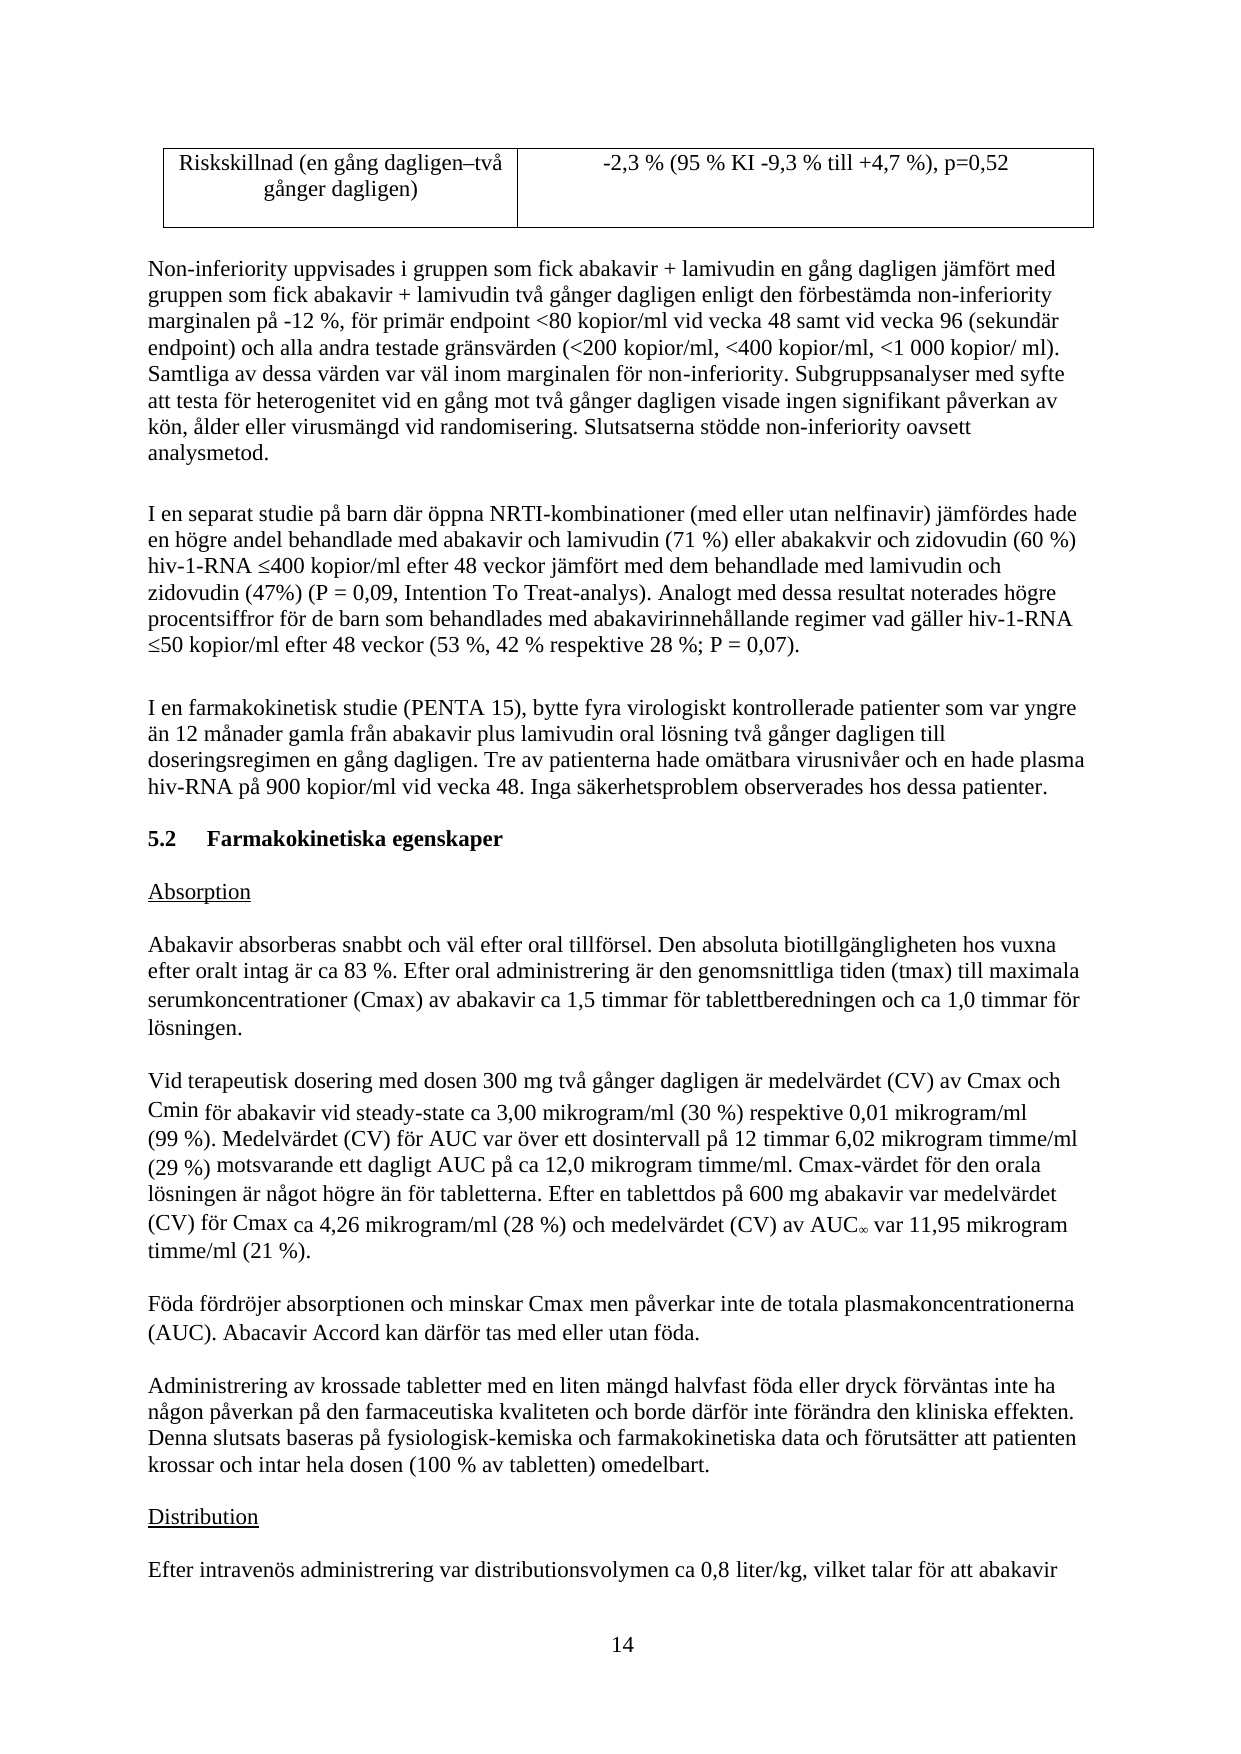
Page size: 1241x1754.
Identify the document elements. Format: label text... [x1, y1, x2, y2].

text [148, 1556, 1093, 1582]
text Administrering av krossade tabletter med en liten mängd halvfast föda eller dryck förväntas inte ha någon påverkan på den farmaceutiska kvaliteten och borde därför inte förändra den kliniska effekten. Denna slutsats baseras på fysiologisk-kemiska och farmakokinetiska data och förutsätter att patienten krossar och intar hela dosen (100 % av tabletten) omedelbart. [148, 1372, 1093, 1477]
text Vid terapeutisk dosering med dosen 300 mg två gånger dagligen är medelvärdet (CV) av Cmax och Cmin för abakavir vid steady-state ca 3,00 mikrogram/ml (30 %) respektive 0,01 mikrogram/ml (99 %). Medelvärdet (CV) för AUC var över ett dosintervall på 12 timmar 6,02 mikrogram timme/ml (29 %) motsvarande ett dagligt AUC på ca 12,0 mikrogram timme/ml. Cmax-värdet för den orala lösningen är något högre än för tabletterna. Efter en tablettdos på 600 mg abakavir var medelvärdet (CV) för Cmax ca 4,26 mikrogram/ml (28 %) och medelvärdet (CV) av AUC∞ var 11,95 mikrogram timme/ml (21 %). [148, 1068, 1093, 1263]
table_cell Riskskillnad (en gång dagligen–två gånger dagligen) [164, 149, 517, 227]
text Föda fördröjer absorptionen och minskar Cmax men påverkar inte de totala plasmakoncentrationerna (AUC). Abacavir Accord kan därför tas med eller utan föda. [148, 1290, 1093, 1345]
text Non-inferiority uppvisades i gruppen som fick abakavir + lamivudin en gång dagligen jämfört med gruppen som fick abakavir + lamivudin två gånger dagligen enligt den förbestämda non-inferiority marginalen på -12 %, för primär endpoint <80 kopior/ml vid vecka 48 samt vid vecka 96 (sekundär endpoint) och alla andra testade gränsvärden (<200 kopior/ml, <400 kopior/ml, <1 000 kopior/ ml). Samtliga av dessa värden var väl inom marginalen för non-inferiority. Subgruppsanalyser med syfte att testa för heterogenitet vid en gång mot två gånger dagligen visade ingen signifikant påverkan av kön, ålder eller virusmängd vid randomisering. Slutsatserna stödde non-inferiority oavsett analysmetod. [148, 255, 1093, 466]
table_cell -2,3 % (95 % KI -9,3 % till +4,7 %), p=0,52 [518, 149, 1093, 227]
text Distribution [148, 1503, 1093, 1530]
text I en farmakokinetisk studie (PENTA 15), bytte fyra virologiskt kontrollerade patienter som var yngre än 12 månader gamla från abakavir plus lamivudin oral lösning två gånger dagligen till doseringsregimen en gång dagligen. Tre av patienterna hade omätbara virusnivåer och en hade plasma hiv-RNA på 900 kopior/ml vid vecka 48. Inga säkerhetsproblem observerades hos dessa patienter. [148, 694, 1093, 799]
text Absorption [148, 878, 1093, 904]
subtitle Farmakokinetiska egenskaper [148, 825, 1093, 852]
text I en separat studie på barn där öppna NRTI-kombinationer (med eller utan nelfinavir) jämfördes hade en högre andel behandlade med abakavir och lamivudin (71 %) eller abakakvir och zidovudin (60 %) hiv-1-RNA ≤400 kopior/ml efter 48 veckor jämfört med dem behandlade med lamivudin och zidovudin (47%) (P = 0,09, Intention To Treat-analys). Analogt med dessa resultat noterades högre procentsiffror för de barn som behandlades med abakavirinnehållande regimer vad gäller hiv-1-RNA ≤50 kopior/ml efter 48 veckor (53 %, 42 % respektive 28 %; P = 0,07). [148, 500, 1093, 658]
text Abakavir absorberas snabbt och väl efter oral tillförsel. Den absoluta biotillgängligheten hos vuxna efter oralt intag är ca 83 %. Efter oral administrering är den genomsnittliga tiden (tmax) till maximala serumkoncentrationer (Cmax) av abakavir ca 1,5 timmar för tablettberedningen och ca 1,0 timmar för lösningen. [148, 931, 1093, 1041]
